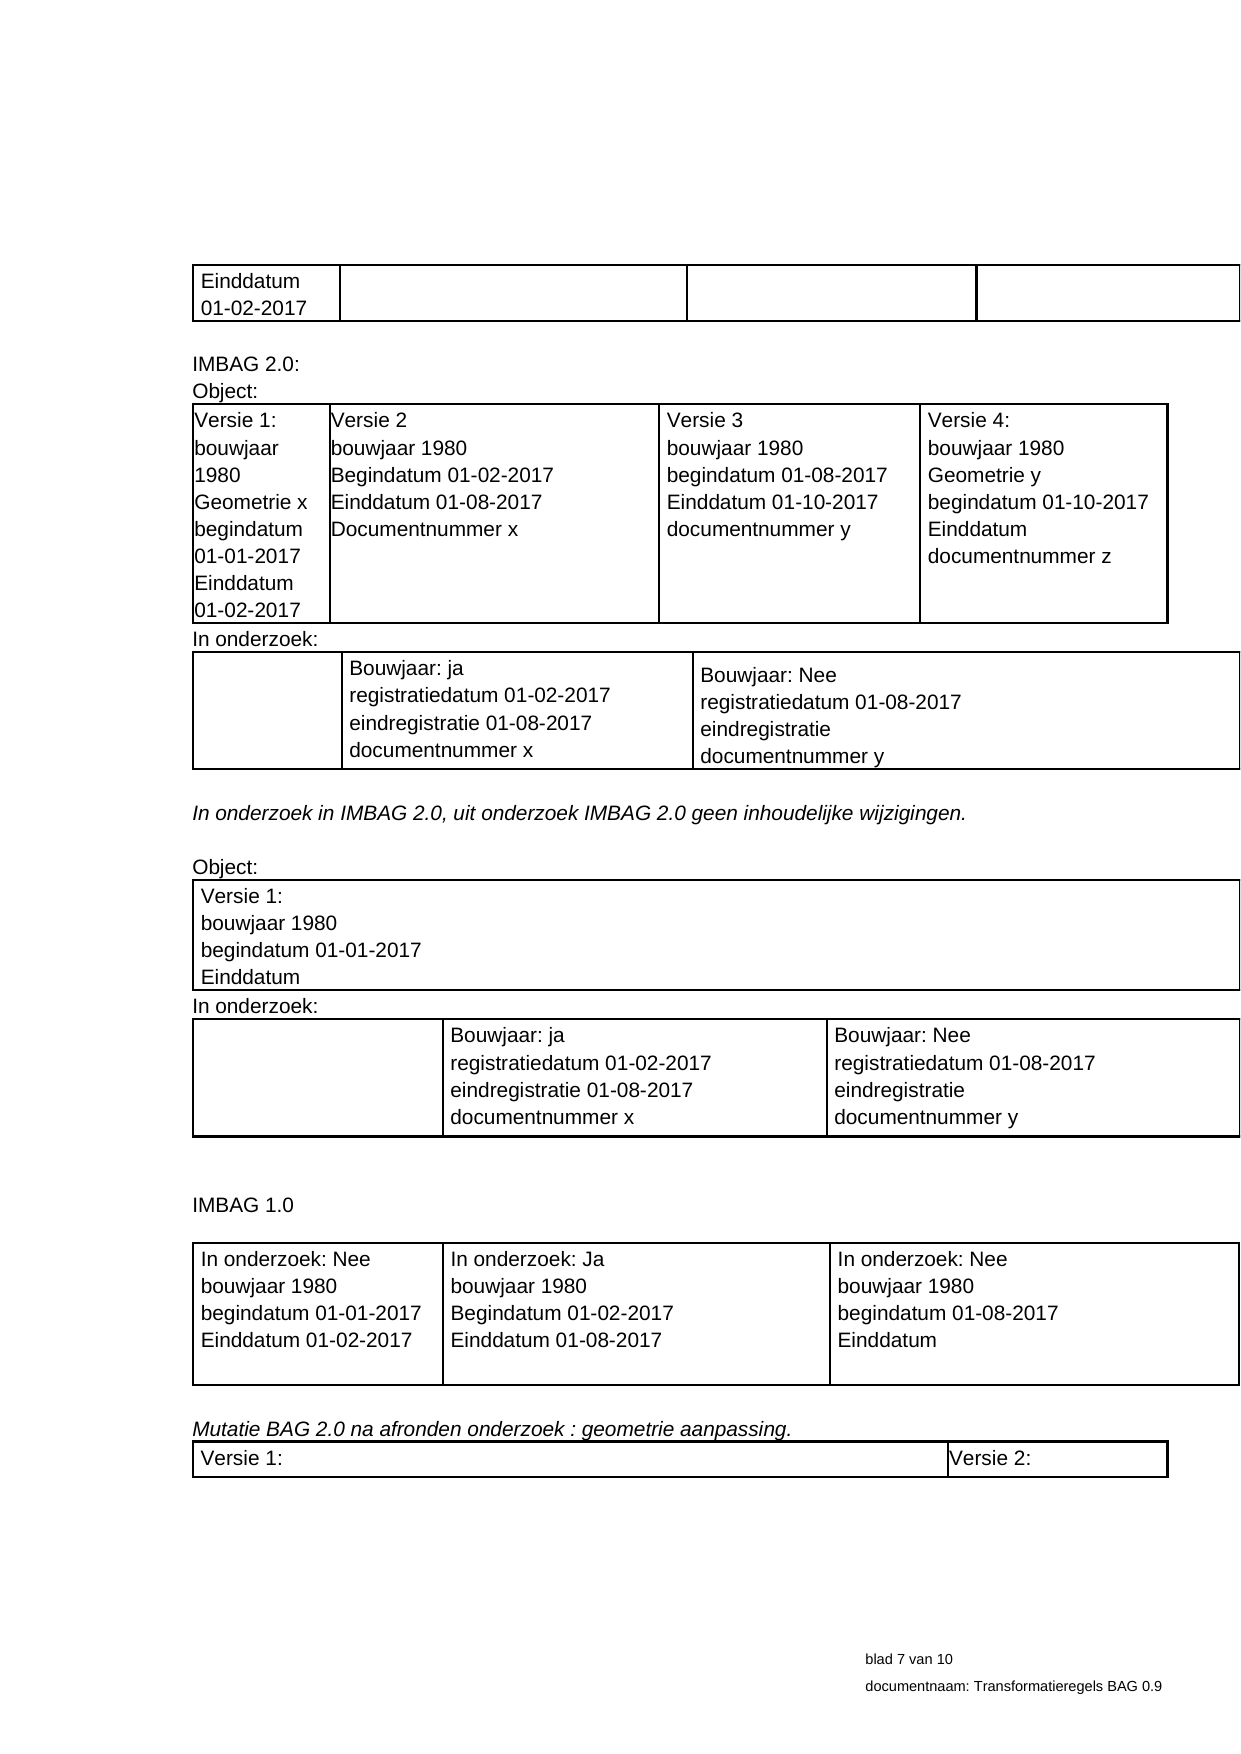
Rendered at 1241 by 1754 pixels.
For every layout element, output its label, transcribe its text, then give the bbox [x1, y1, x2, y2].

table_header Versie 2 bouwjaar 1980 Begindatum 01-02-2017 Einddatum 01-08-2017 Documentnummer x [331, 405, 658, 622]
table_header Versie 1: bouwjaar 1980 begindatum 01-01-2017 Einddatum [194, 881, 1239, 989]
table_header Bouwjaar: ja registratiedatum 01-02-2017 eindregistratie 01-08-2017 documentnummer x [444, 1020, 826, 1135]
table_header [194, 1020, 442, 1135]
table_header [341, 266, 686, 320]
table_header Versie 1: bouwjaar 1980 Geometrie x begindatum 01-01-2017 Einddatum 01-02-2017 [194, 405, 329, 622]
text IMBAG 1.0 [192, 1189, 1166, 1217]
table_header In onderzoek: Nee bouwjaar 1980 begindatum 01-08-2017 Einddatum [831, 1244, 1238, 1384]
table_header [194, 1443, 947, 1476]
table_header Bouwjaar: ja registratiedatum 01-02-2017 eindregistratie 01-08-2017 documentnummer x [343, 653, 692, 768]
text IMBAG 2.0: Object: [192, 349, 1166, 403]
text In onderzoek in IMBAG 2.0, uit onderzoek IMBAG 2.0 geen inhoudelijke wijzigingen. Object: [192, 797, 1166, 878]
table_header Bouwjaar: Nee registratiedatum 01-08-2017 eindregistratie documentnummer y [828, 1020, 1239, 1135]
table_header In onderzoek: Nee bouwjaar 1980 begindatum 01-01-2017 Einddatum 01-02-2017 [194, 1244, 442, 1384]
text In onderzoek: [192, 991, 1166, 1018]
table_header [194, 653, 341, 768]
table_header Versie 3 bouwjaar 1980 begindatum 01-08-2017 Einddatum 01-10-2017 documentnummer y [660, 405, 919, 622]
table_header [194, 266, 339, 320]
table_header In onderzoek: Ja bouwjaar 1980 Begindatum 01-02-2017 Einddatum 01-08-2017 [444, 1244, 829, 1384]
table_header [688, 266, 975, 320]
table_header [949, 1443, 1166, 1476]
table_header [978, 266, 1239, 320]
text In onderzoek: [192, 624, 1166, 651]
table_header Bouwjaar: Nee registratiedatum 01-08-2017 eindregistratie documentnummer y [694, 653, 1239, 768]
table_header Versie 4: bouwjaar 1980 Geometrie y begindatum 01-10-2017 Einddatum documentnummer z [921, 405, 1166, 622]
text Mutatie BAG 2.0 na afronden onderzoek : geometrie aanpassing. [192, 1413, 1166, 1440]
